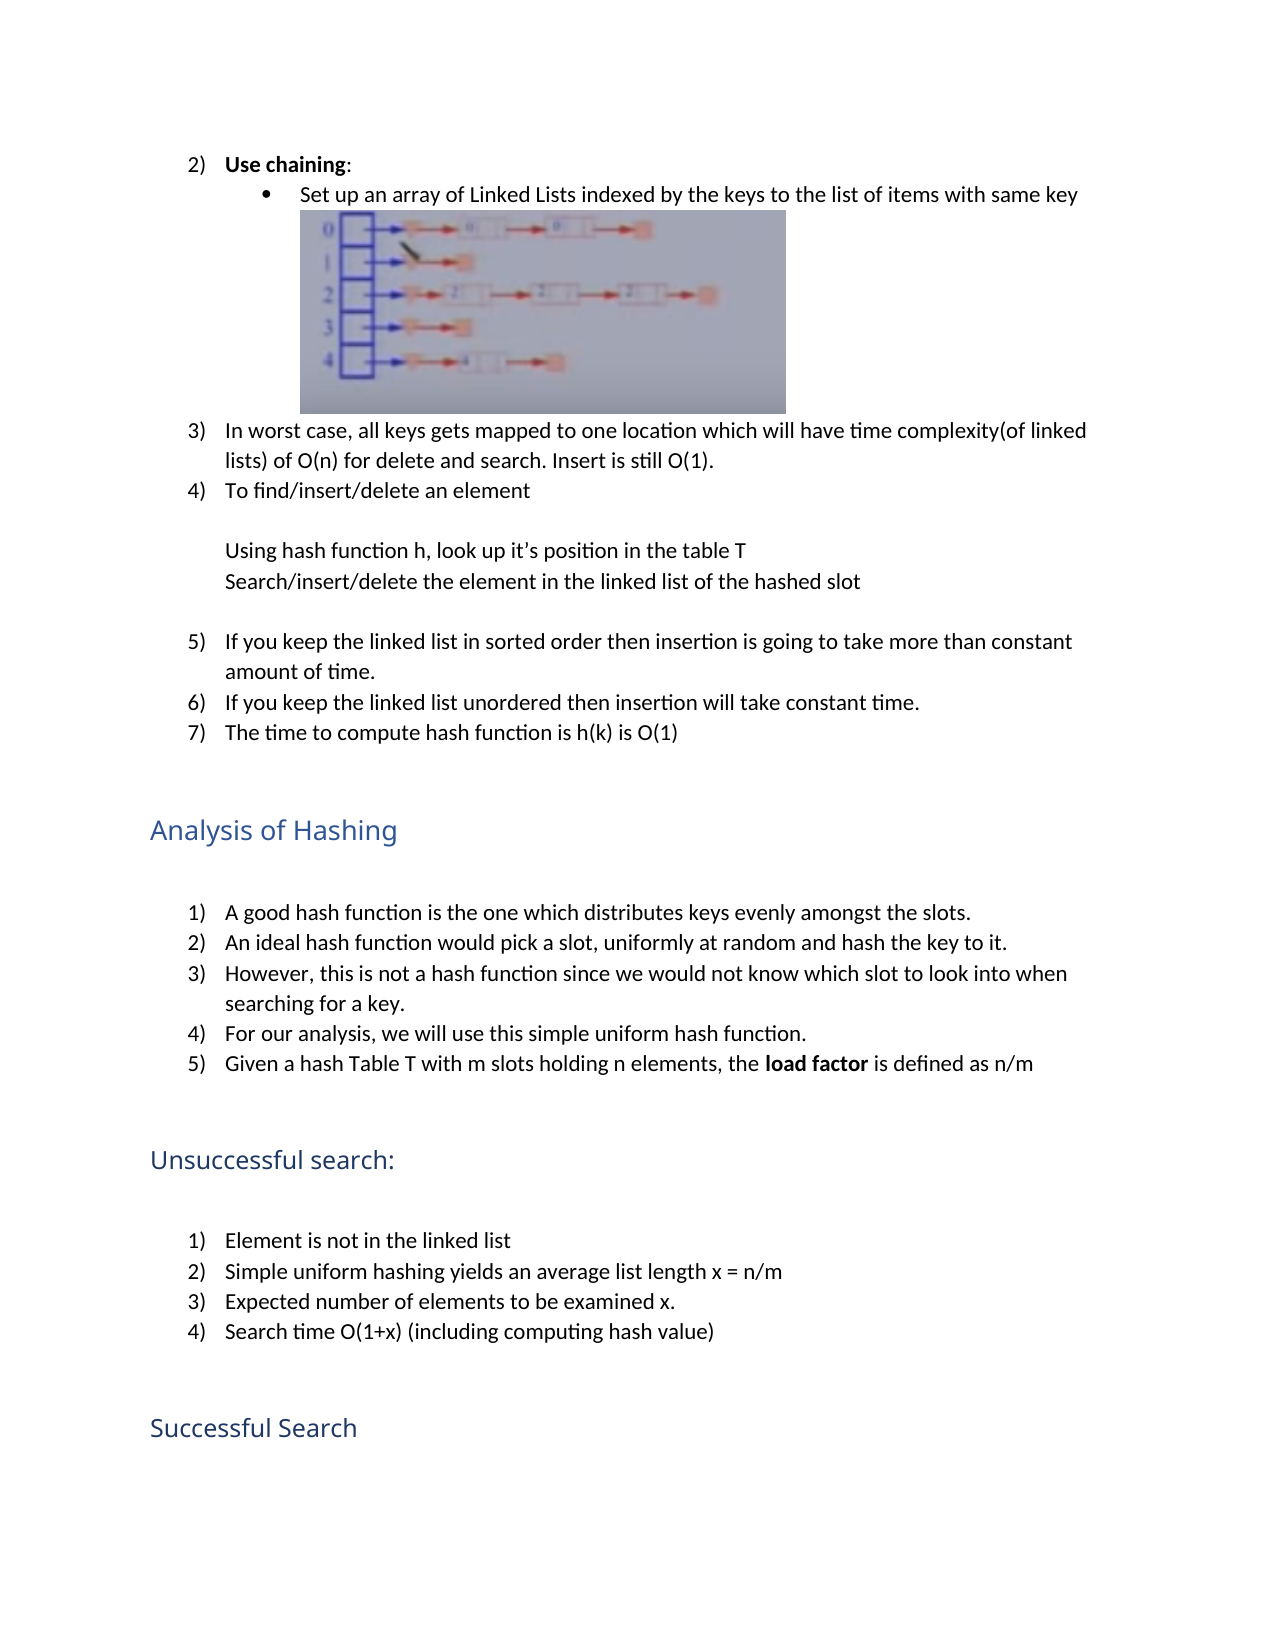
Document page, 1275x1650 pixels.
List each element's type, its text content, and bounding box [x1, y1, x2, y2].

list Given a hash Table T with m slots holding n elements, the load factor is defined as n/m [187, 1049, 1125, 1077]
list Search time O(1+x) (including computing hash value) [187, 1317, 1125, 1345]
list Use chaining: [187, 150, 1125, 178]
list The time to compute hash function is h(k) is O(1) [187, 718, 1125, 746]
list Expected number of elements to be examined x. [187, 1287, 1125, 1315]
list To find/insert/delete an element [187, 476, 1125, 504]
list Element is not in the linked list [187, 1227, 1125, 1255]
list Set up an array of Linked Lists indexed by the keys to the list of items with same key [262, 180, 1125, 208]
list However, this is not a hash function since we would not know which slot to look into when searching for a key. [187, 959, 1125, 1017]
subtitle Unsuccessful search: [150, 1143, 1125, 1177]
list If you keep the linked list in sorted order then insertion is going to take more than constant amount of time. [187, 627, 1125, 685]
list In worst case, all keys gets mapped to one location which will have time complexity(of linked lists) of O(n) for delete and search. Insert is still O(1). [187, 416, 1125, 474]
picture [300, 210, 786, 414]
list A good hash function is the one which distributes keys evenly amongst the slots. [187, 898, 1125, 926]
subtitle Successful Search [150, 1411, 1125, 1445]
list Simple uniform hashing yields an average list length x = n/m [187, 1257, 1125, 1285]
list For our analysis, we will use this simple uniform hash function. [187, 1019, 1125, 1047]
list An ideal hash function would pick a slot, uniformly at random and hash the key to it. [187, 928, 1125, 956]
list Using hash function h, look up it’s position in the table T [225, 537, 1125, 564]
subtitle Analysis of Hashing [150, 812, 1125, 848]
list Search/insert/delete the element in the linked list of the hashed slot [225, 567, 1125, 595]
list If you keep the linked list unordered then insertion will take constant time. [187, 688, 1125, 716]
